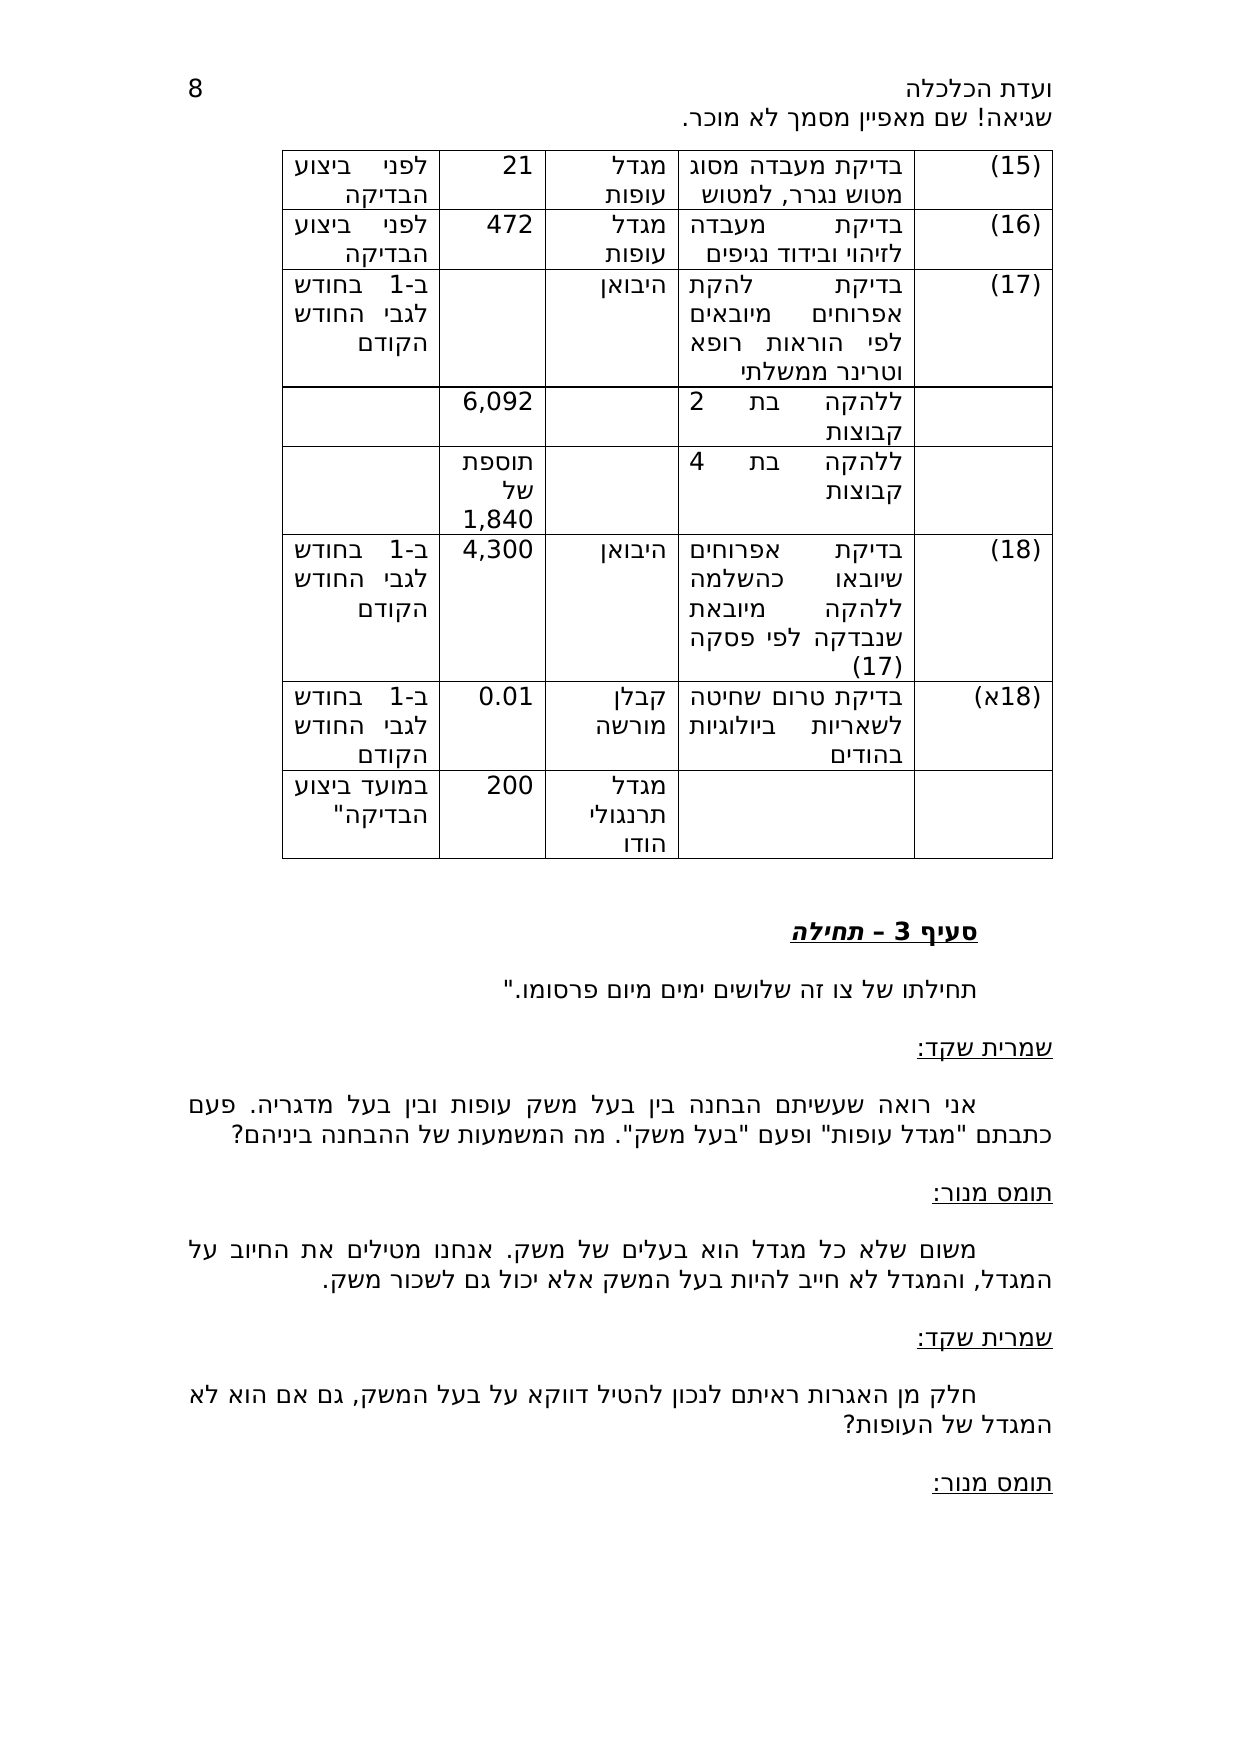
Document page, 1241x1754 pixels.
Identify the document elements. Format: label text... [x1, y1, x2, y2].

table_cell בדיקת להקת אפרוחים מיובאים לפי הוראות רופא וטרינר ממשלתי [679, 270, 914, 386]
text סעיף 3 – תחילה [187, 917, 1053, 946]
table_cell 21 [440, 151, 545, 209]
table_cell בדיקת טרום שחיטה לשאריות ביולוגיות בהודים [679, 682, 914, 770]
table_cell היבואן [546, 535, 678, 681]
table_cell [915, 771, 1052, 858]
table_cell ללהקה בת 2 קבוצות [679, 388, 914, 446]
table_cell בדיקת מעבדה לזיהוי ובידוד נגיפים [679, 210, 914, 269]
table_cell ב-1 בחודש לגבי החודש הקודם [283, 682, 439, 770]
table_cell [283, 388, 439, 446]
text משום שלא כל מגדל הוא בעלים של משק. אנחנו מטילים את החיוב על המגדל, והמגדל לא חייב להיות בעל המשק אלא יכול גם לשכור משק. [187, 1236, 1053, 1294]
table_cell (16) [915, 210, 1052, 269]
table_cell [546, 388, 678, 446]
table_cell לפני ביצוע הבדיקה [283, 210, 439, 269]
text תומס מנור: [187, 1468, 1053, 1497]
table_cell 472 [440, 210, 545, 269]
table_cell קבלן מורשה [546, 682, 678, 770]
table_cell 6,092 [440, 388, 545, 446]
table_cell היבואן [546, 270, 678, 386]
text שמרית שקד: [187, 1323, 1053, 1352]
text אני רואה שעשיתם הבחנה בין בעל משק עופות ובין בעל מדגריה. פעם כתבתם "מגדל עופות" ופעם "בעל משק". מה המשמעות של ההבחנה ביניהם? [187, 1091, 1053, 1149]
table_cell [440, 270, 545, 386]
table_cell 200 [440, 771, 545, 858]
table_cell (18א) [915, 682, 1052, 770]
table_cell [546, 447, 678, 534]
text חלק מן האגרות ראיתם לנכון להטיל דווקא על בעל המשק, גם אם הוא לא המגדל של העופות? [187, 1381, 1053, 1439]
table_cell ללהקה בת 4 קבוצות [679, 447, 914, 534]
table_cell [679, 771, 914, 858]
table_cell מגדל עופות [546, 151, 678, 209]
table_cell במועד ביצוע הבדיקה" [283, 771, 439, 858]
table_cell בדיקת אפרוחים שיובאו כהשלמה ללהקה מיובאת שנבדקה לפי פסקה (17) [679, 535, 914, 681]
text שמרית שקד: [187, 1033, 1053, 1062]
table_cell [915, 388, 1052, 446]
text תומס מנור: [187, 1178, 1053, 1207]
table_cell (15) [915, 151, 1052, 209]
table_cell 4,300 [440, 535, 545, 681]
table_cell ב-1 בחודש לגבי החודש הקודם [283, 535, 439, 681]
text תחילתו של צו זה שלושים ימים מיום פרסומו." [187, 975, 1053, 1004]
table_cell מגדל תרנגולי הודו [546, 771, 678, 858]
table_cell תוספת של 1,840 [440, 447, 545, 534]
table_cell 0.01 [440, 682, 545, 770]
table_cell [915, 447, 1052, 534]
table_cell (17) [915, 270, 1052, 386]
table_cell (18) [915, 535, 1052, 681]
table_cell ב-1 בחודש לגבי החודש הקודם [283, 270, 439, 386]
table_cell בדיקת מעבדה מסוג מטוש נגרר, למטוש [679, 151, 914, 209]
table_cell מגדל עופות [546, 210, 678, 269]
table_cell לפני ביצוע הבדיקה [283, 151, 439, 209]
table_cell [283, 447, 439, 534]
